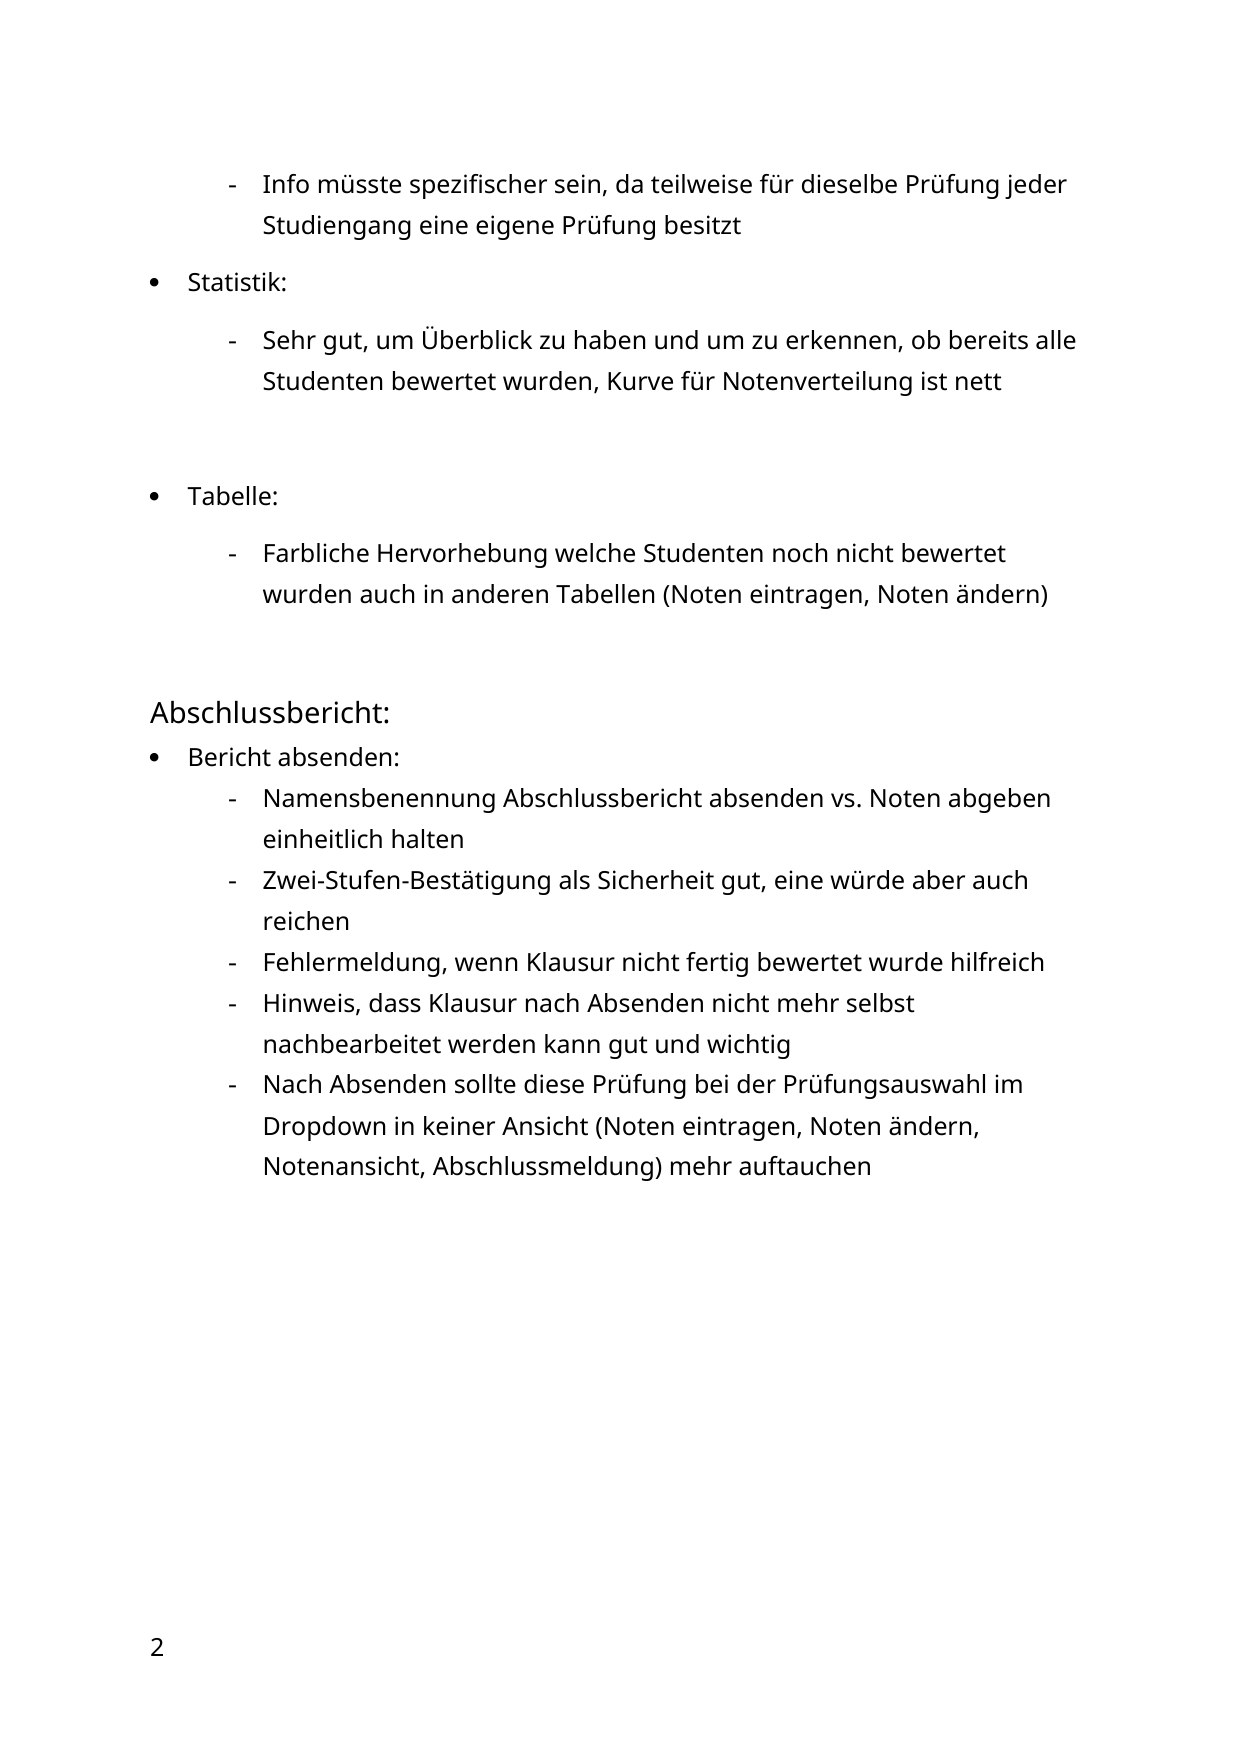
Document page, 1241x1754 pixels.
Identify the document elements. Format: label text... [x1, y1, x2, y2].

list Info müsste spezifischer sein, da teilweise für dieselbe Prüfung jeder Studiengang eine eigene Prüfung besitzt [225, 166, 1090, 242]
list Statistik: [150, 265, 1090, 299]
list Sehr gut, um Überblick zu haben und um zu erkennen, ob bereits alle Studenten bewertet wurden, Kurve für Notenverteilung ist nett [225, 322, 1090, 398]
list Bericht absenden: [150, 740, 1090, 774]
list Hinweis, dass Klausur nach Absenden nicht mehr selbst nachbearbeitet werden kann gut und wichtig [225, 985, 1090, 1060]
list Tabelle: [150, 478, 1090, 513]
list Fehlermeldung, wenn Klausur nicht fertig bewertet wurde hilfreich [225, 944, 1090, 978]
list Nach Absenden sollte diese Prüfung bei der Prüfungsauswahl im Dropdown in keiner Ansicht (Noten eintragen, Noten ändern, Notenansicht, Abschlussmeldung) mehr auftauchen [225, 1067, 1090, 1183]
text Abschlussbericht: [150, 692, 1090, 732]
list Namensbenennung Abschlussbericht absenden vs. Noten abgeben einheitlich halten [225, 781, 1090, 856]
list Farbliche Hervorhebung welche Studenten noch nicht bewertet wurden auch in anderen Tabellen (Noten eintragen, Noten ändern) [225, 536, 1090, 611]
list Zwei-Stufen-Bestätigung als Sicherheit gut, eine würde aber auch reichen [225, 862, 1090, 937]
